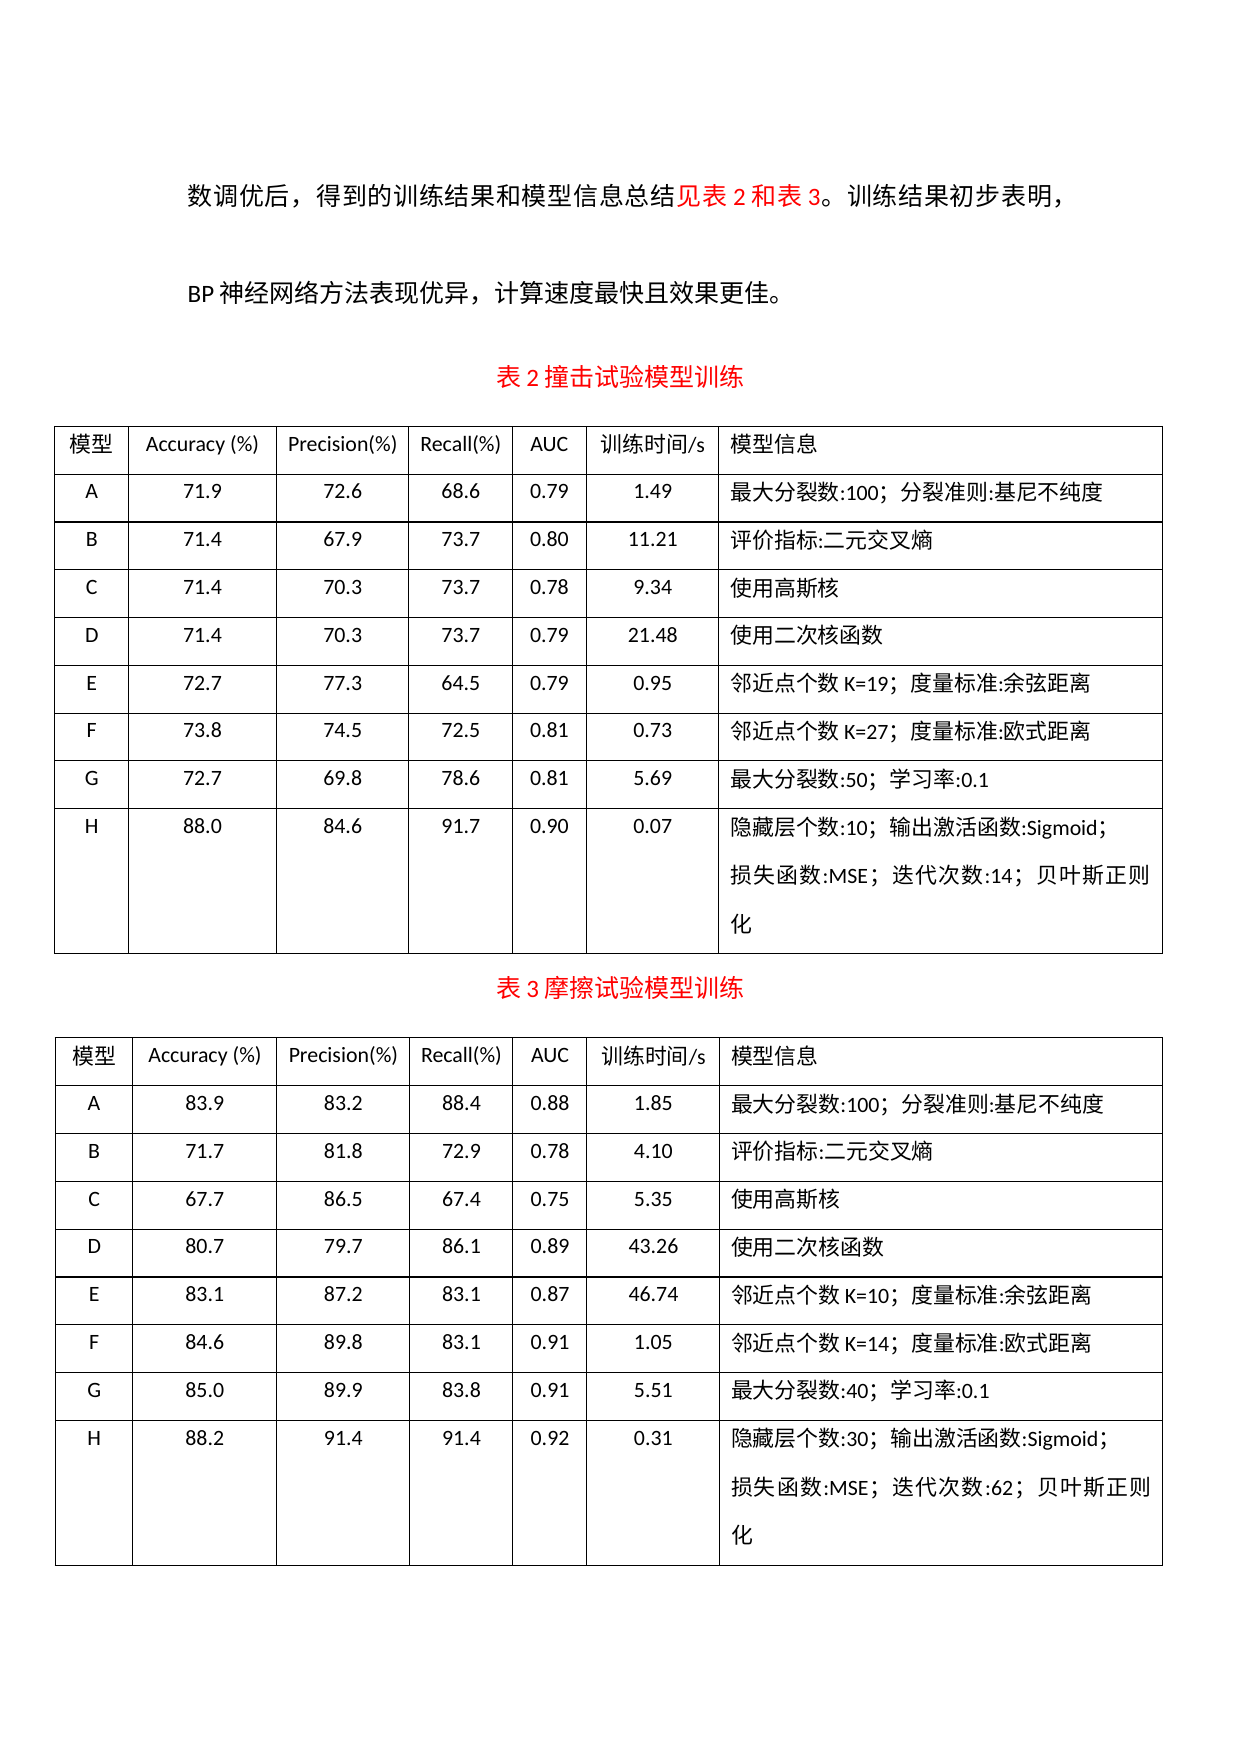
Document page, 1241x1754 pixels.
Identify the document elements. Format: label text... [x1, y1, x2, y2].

table_cell 0.79 [513, 666, 586, 713]
table_cell 最大分裂数:100；分裂准则:基尼不纯度 [719, 475, 1162, 521]
table_header Recall(%) [410, 1038, 512, 1085]
table_header Precision(%) [277, 427, 408, 473]
table_cell 73.8 [129, 714, 276, 760]
table_cell 88.4 [410, 1086, 512, 1133]
table_cell 86.1 [410, 1230, 512, 1276]
table_cell D [56, 1230, 132, 1276]
table_cell H [55, 809, 128, 953]
table_header 模型 [55, 427, 128, 473]
table_cell 91.7 [409, 809, 512, 953]
table_header 模型信息 [720, 1038, 1162, 1085]
table_cell 邻近点个数K=14；度量标准:欧式距离 [720, 1325, 1162, 1372]
table_cell G [56, 1373, 132, 1420]
table_cell 70.3 [277, 618, 408, 665]
table_cell 67.9 [277, 523, 408, 569]
table_cell 0.81 [513, 761, 586, 808]
table_cell 85.0 [133, 1373, 276, 1420]
table_cell 83.2 [277, 1086, 409, 1133]
table_cell 80.7 [133, 1230, 276, 1276]
table_cell 5.35 [587, 1182, 719, 1228]
table_cell 邻近点个数K=27；度量标准:欧式距离 [719, 714, 1162, 760]
table_cell 使用二次核函数 [720, 1230, 1162, 1276]
table_cell 71.4 [129, 523, 276, 569]
table_cell 88.2 [133, 1421, 276, 1565]
table_cell 使用二次核函数 [719, 618, 1162, 665]
table_cell 71.4 [129, 570, 276, 617]
table_cell 0.91 [513, 1373, 586, 1420]
table_header 模型信息 [719, 427, 1162, 473]
table_cell 0.79 [513, 618, 586, 665]
table_cell 最大分裂数:100；分裂准则:基尼不纯度 [720, 1086, 1162, 1133]
table_cell 89.8 [277, 1325, 409, 1372]
table_cell 0.07 [587, 809, 718, 953]
table_cell 73.7 [409, 570, 512, 617]
table_cell 最大分裂数:50；学习率:0.1 [719, 761, 1162, 808]
table_cell 0.31 [587, 1421, 719, 1565]
table_cell 9.34 [587, 570, 718, 617]
table_cell 邻近点个数K=19；度量标准:余弦距离 [719, 666, 1162, 713]
table_cell 81.8 [277, 1134, 409, 1181]
table_cell 91.4 [277, 1421, 409, 1565]
table_cell A [55, 475, 128, 521]
table_cell 评价指标:二元交叉熵 [720, 1134, 1162, 1181]
table_cell 91.4 [410, 1421, 512, 1565]
table_cell 74.5 [277, 714, 408, 760]
table_cell 隐藏层个数:30；输出激活函数:Sigmoid； 损失函数:MSE；迭代次数:62；贝叶斯正则化 [720, 1421, 1162, 1565]
table_cell F [55, 714, 128, 760]
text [187, 162, 1053, 324]
table_cell 87.2 [277, 1278, 409, 1324]
table_cell 78.6 [409, 761, 512, 808]
table_cell 72.5 [409, 714, 512, 760]
table_cell B [56, 1134, 132, 1181]
table_cell 4.10 [587, 1134, 719, 1181]
table_cell 邻近点个数K=10；度量标准:余弦距离 [720, 1278, 1162, 1324]
table_header 训练时间/s [587, 427, 718, 473]
text 表3 摩擦试验模型训练 [187, 954, 1053, 1019]
table_cell B [55, 523, 128, 569]
table_cell 0.75 [513, 1182, 586, 1228]
table_cell 70.3 [277, 570, 408, 617]
table_cell 评价指标:二元交叉熵 [719, 523, 1162, 569]
table_cell 0.90 [513, 809, 586, 953]
table_header 训练时间/s [587, 1038, 719, 1085]
table_cell 21.48 [587, 618, 718, 665]
table_header Accuracy (%) [129, 427, 276, 473]
table_cell 0.79 [513, 475, 586, 521]
table_cell 67.4 [410, 1182, 512, 1228]
table_cell E [55, 666, 128, 713]
table_cell 0.78 [513, 1134, 586, 1181]
table_cell 1.85 [587, 1086, 719, 1133]
text 表2 撞击试验模型训练 [187, 343, 1053, 408]
table_cell 0.88 [513, 1086, 586, 1133]
table_cell 83.1 [410, 1278, 512, 1324]
table_cell 使用高斯核 [719, 570, 1162, 617]
table_cell 43.26 [587, 1230, 719, 1276]
table_cell 0.95 [587, 666, 718, 713]
table_cell 72.9 [410, 1134, 512, 1181]
table_cell 最大分裂数:40；学习率:0.1 [720, 1373, 1162, 1420]
table_cell 77.3 [277, 666, 408, 713]
table_cell 0.78 [513, 570, 586, 617]
table_cell 1.05 [587, 1325, 719, 1372]
table_cell 83.8 [410, 1373, 512, 1420]
table_cell 84.6 [133, 1325, 276, 1372]
table_cell 89.9 [277, 1373, 409, 1420]
table_cell 11.21 [587, 523, 718, 569]
table_cell 71.7 [133, 1134, 276, 1181]
table_cell 68.6 [409, 475, 512, 521]
table_cell 79.7 [277, 1230, 409, 1276]
table_header AUC [513, 427, 586, 473]
table_header Accuracy (%) [133, 1038, 276, 1085]
table_cell 0.73 [587, 714, 718, 760]
table_cell 使用高斯核 [720, 1182, 1162, 1228]
table_cell 72.7 [129, 761, 276, 808]
table_cell 84.6 [277, 809, 408, 953]
table_cell 73.7 [409, 523, 512, 569]
table_cell D [55, 618, 128, 665]
table_cell 83.9 [133, 1086, 276, 1133]
table_cell 71.4 [129, 618, 276, 665]
table_cell 46.74 [587, 1278, 719, 1324]
table_cell 73.7 [409, 618, 512, 665]
table_cell G [55, 761, 128, 808]
table_cell 67.7 [133, 1182, 276, 1228]
table_cell 0.80 [513, 523, 586, 569]
table_cell 0.92 [513, 1421, 586, 1565]
table_header 模型 [56, 1038, 132, 1085]
table_cell 71.9 [129, 475, 276, 521]
table_header Precision(%) [277, 1038, 409, 1085]
table_cell 5.51 [587, 1373, 719, 1420]
table_cell 1.49 [587, 475, 718, 521]
table_cell 72.6 [277, 475, 408, 521]
table_cell 0.87 [513, 1278, 586, 1324]
table_cell F [56, 1325, 132, 1372]
table_cell 83.1 [133, 1278, 276, 1324]
table_cell 0.89 [513, 1230, 586, 1276]
table_cell 72.7 [129, 666, 276, 713]
table_cell 0.91 [513, 1325, 586, 1372]
table_cell 83.1 [410, 1325, 512, 1372]
table_cell H [56, 1421, 132, 1565]
table_cell 0.81 [513, 714, 586, 760]
table_cell C [55, 570, 128, 617]
table_cell 86.5 [277, 1182, 409, 1228]
table_header AUC [513, 1038, 586, 1085]
table_cell C [56, 1182, 132, 1228]
table_cell 隐藏层个数:10；输出激活函数:Sigmoid； 损失函数:MSE；迭代次数:14；贝叶斯正则化 [719, 809, 1162, 953]
table_cell E [56, 1278, 132, 1324]
table_cell 64.5 [409, 666, 512, 713]
table_header Recall(%) [409, 427, 512, 473]
table_cell A [56, 1086, 132, 1133]
table_cell 88.0 [129, 809, 276, 953]
table_cell 69.8 [277, 761, 408, 808]
table_cell 5.69 [587, 761, 718, 808]
